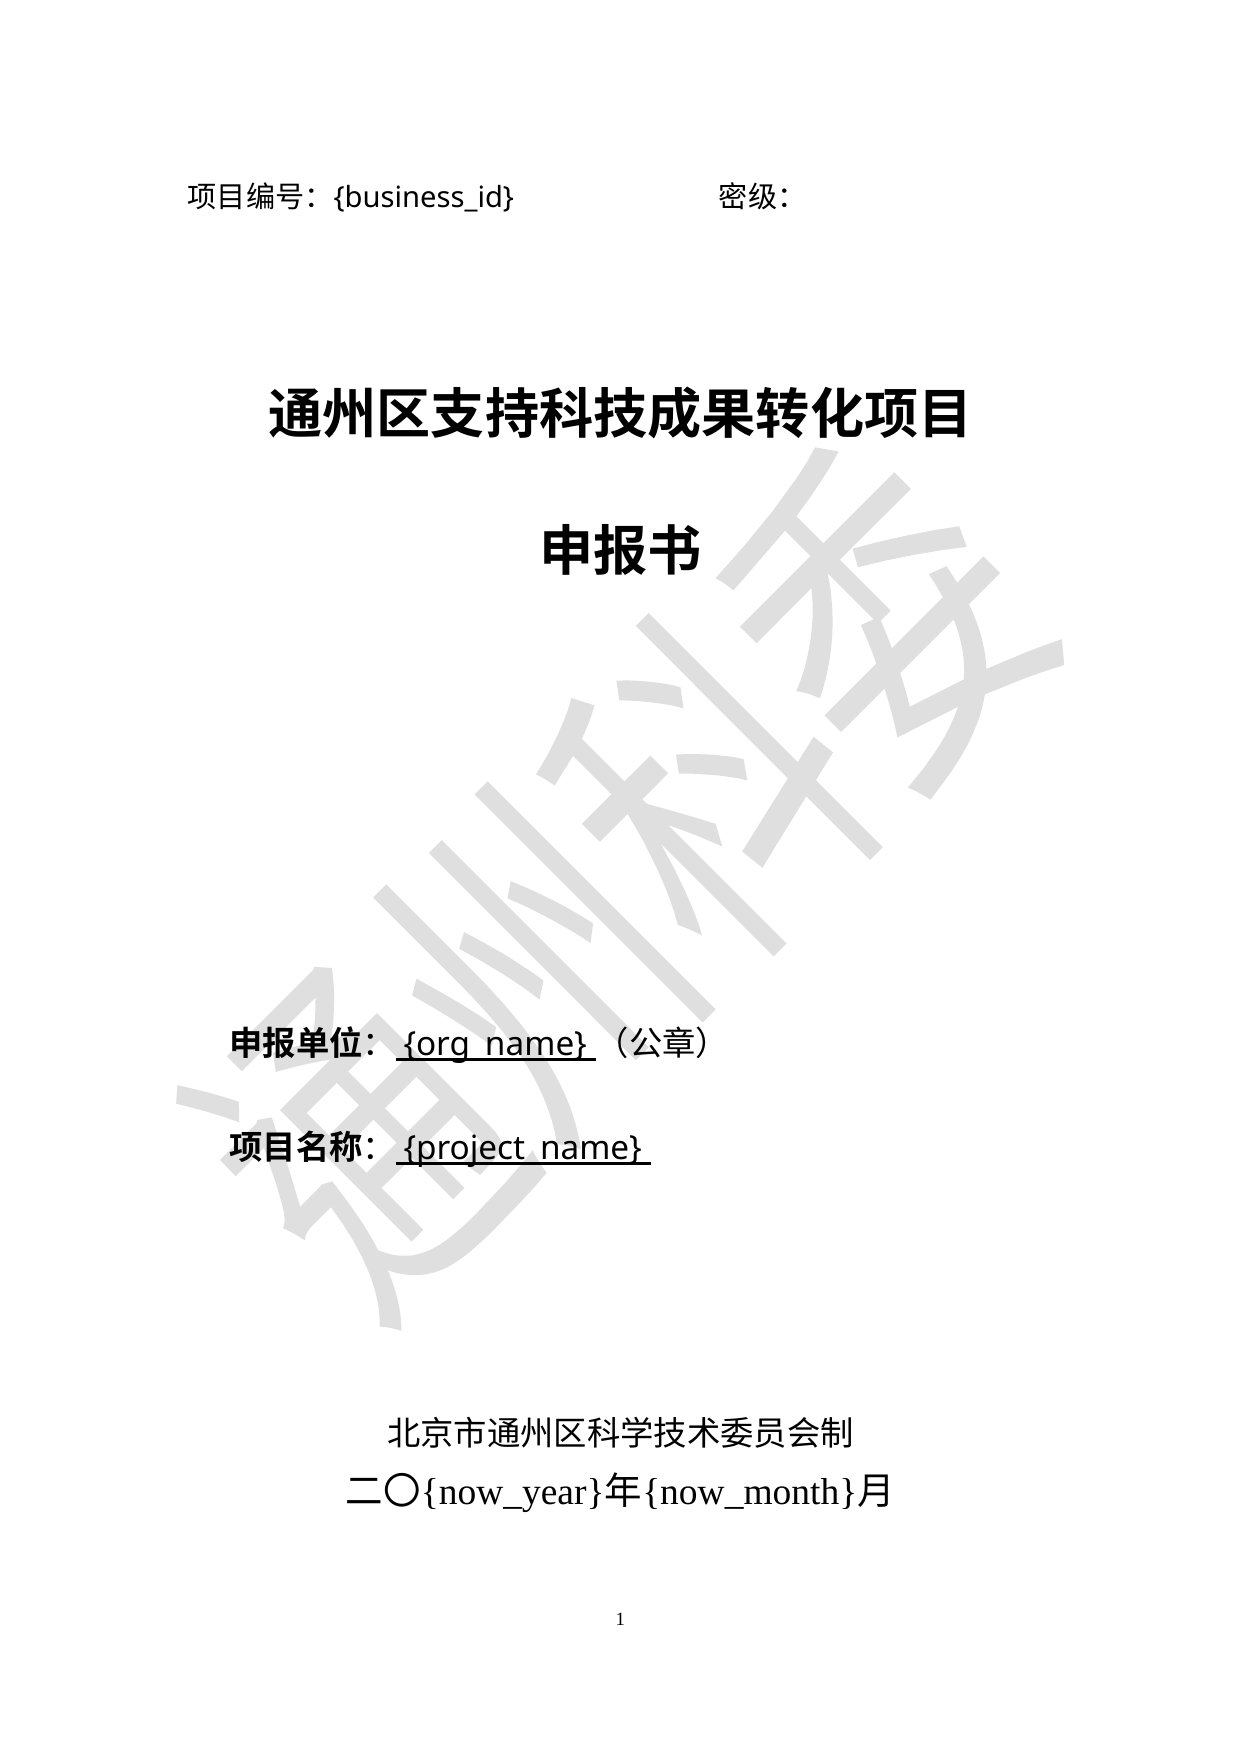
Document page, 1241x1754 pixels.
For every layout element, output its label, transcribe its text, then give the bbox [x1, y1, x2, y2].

text 申报单位： {org_name} （公章） [187, 1014, 1053, 1066]
text 申报书 [187, 498, 1053, 596]
text 通州区支持科技成果转化项目 [187, 361, 1053, 459]
text 项目名称： {project_name} [187, 1118, 1053, 1170]
text 项目编号：{business_id} 密级： [187, 162, 1053, 227]
text 二〇{now_year}年{now_month}月 [187, 1456, 1053, 1521]
text 北京市通州区科学技术委员会制 [187, 1404, 1053, 1456]
